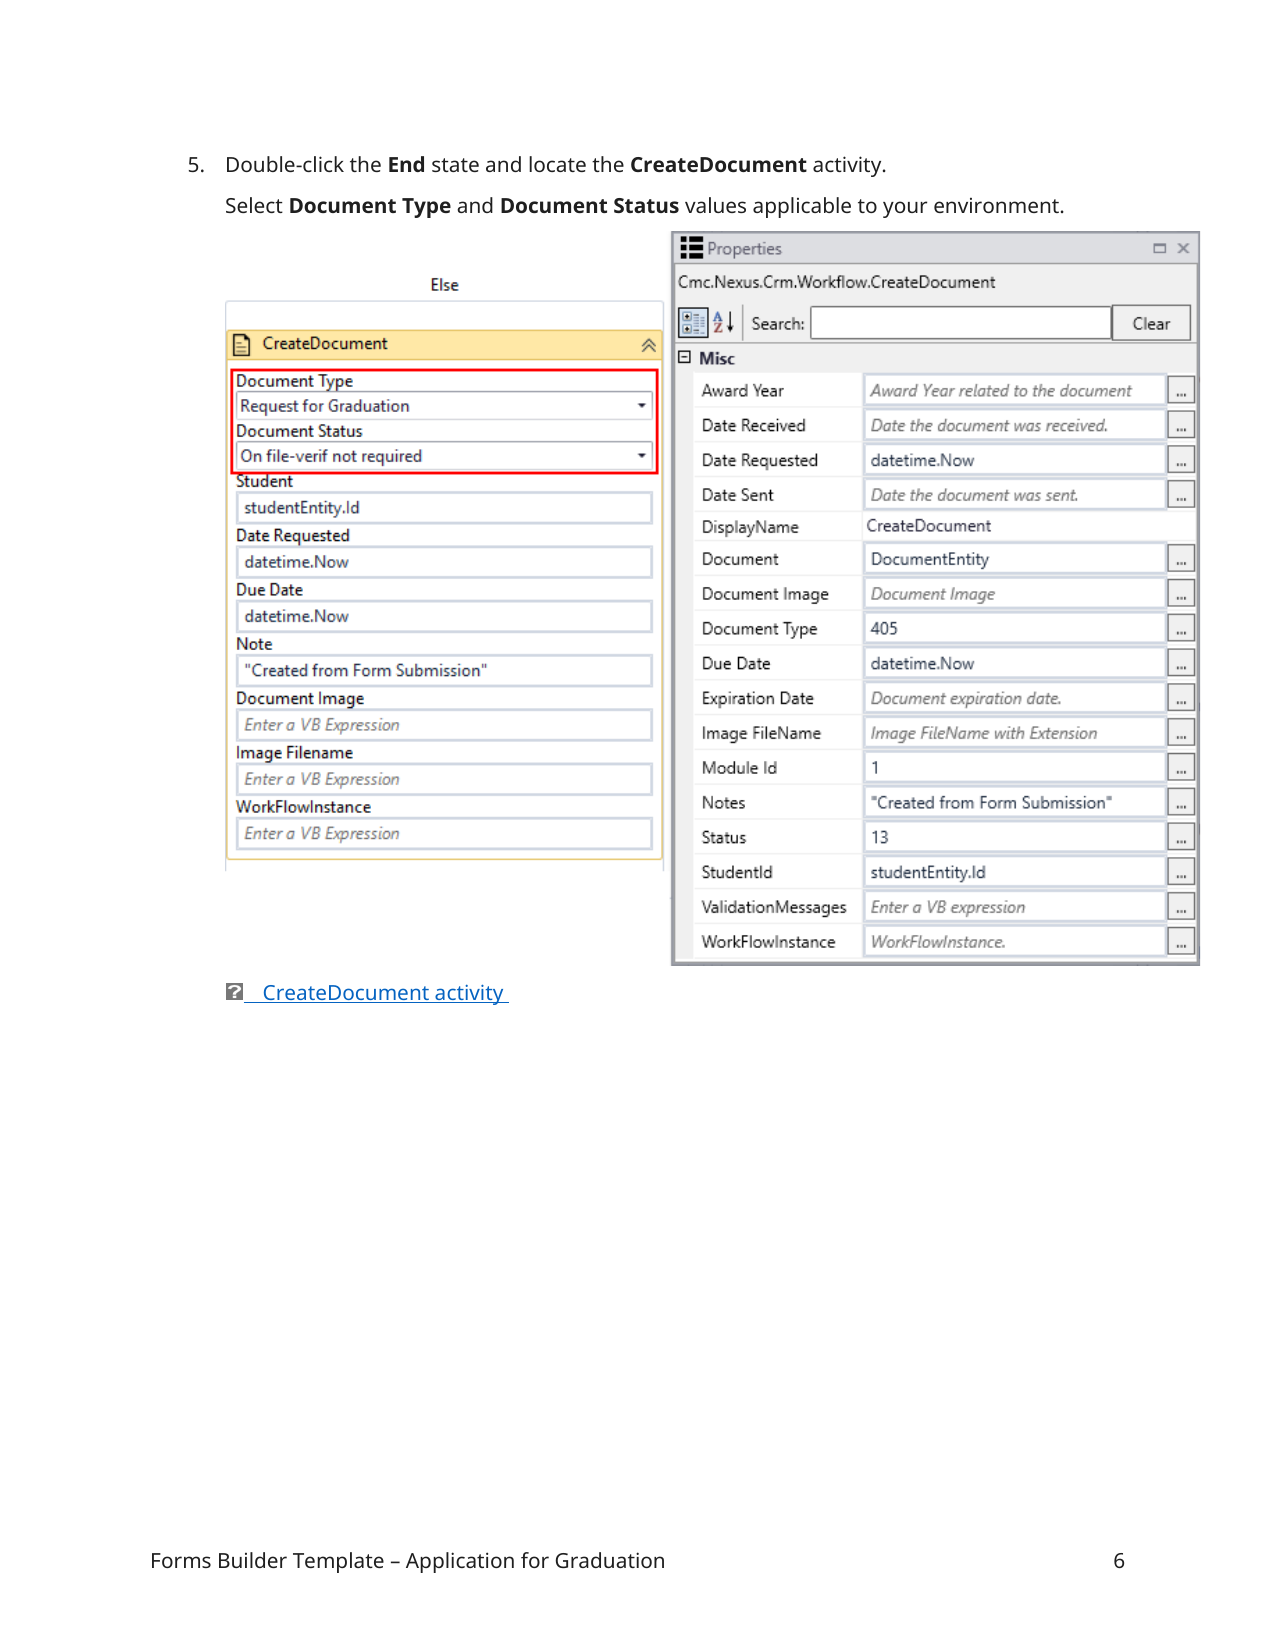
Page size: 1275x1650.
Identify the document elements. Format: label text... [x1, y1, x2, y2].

picture [225, 231, 1200, 966]
list Double-click the End state and locate the CreateDocument activity. [187, 150, 1125, 178]
text Select Document Type and Document Status values applicable to your environment. [225, 191, 1125, 219]
picture [226, 983, 243, 1000]
list CreateDocument activity [225, 978, 1125, 1006]
